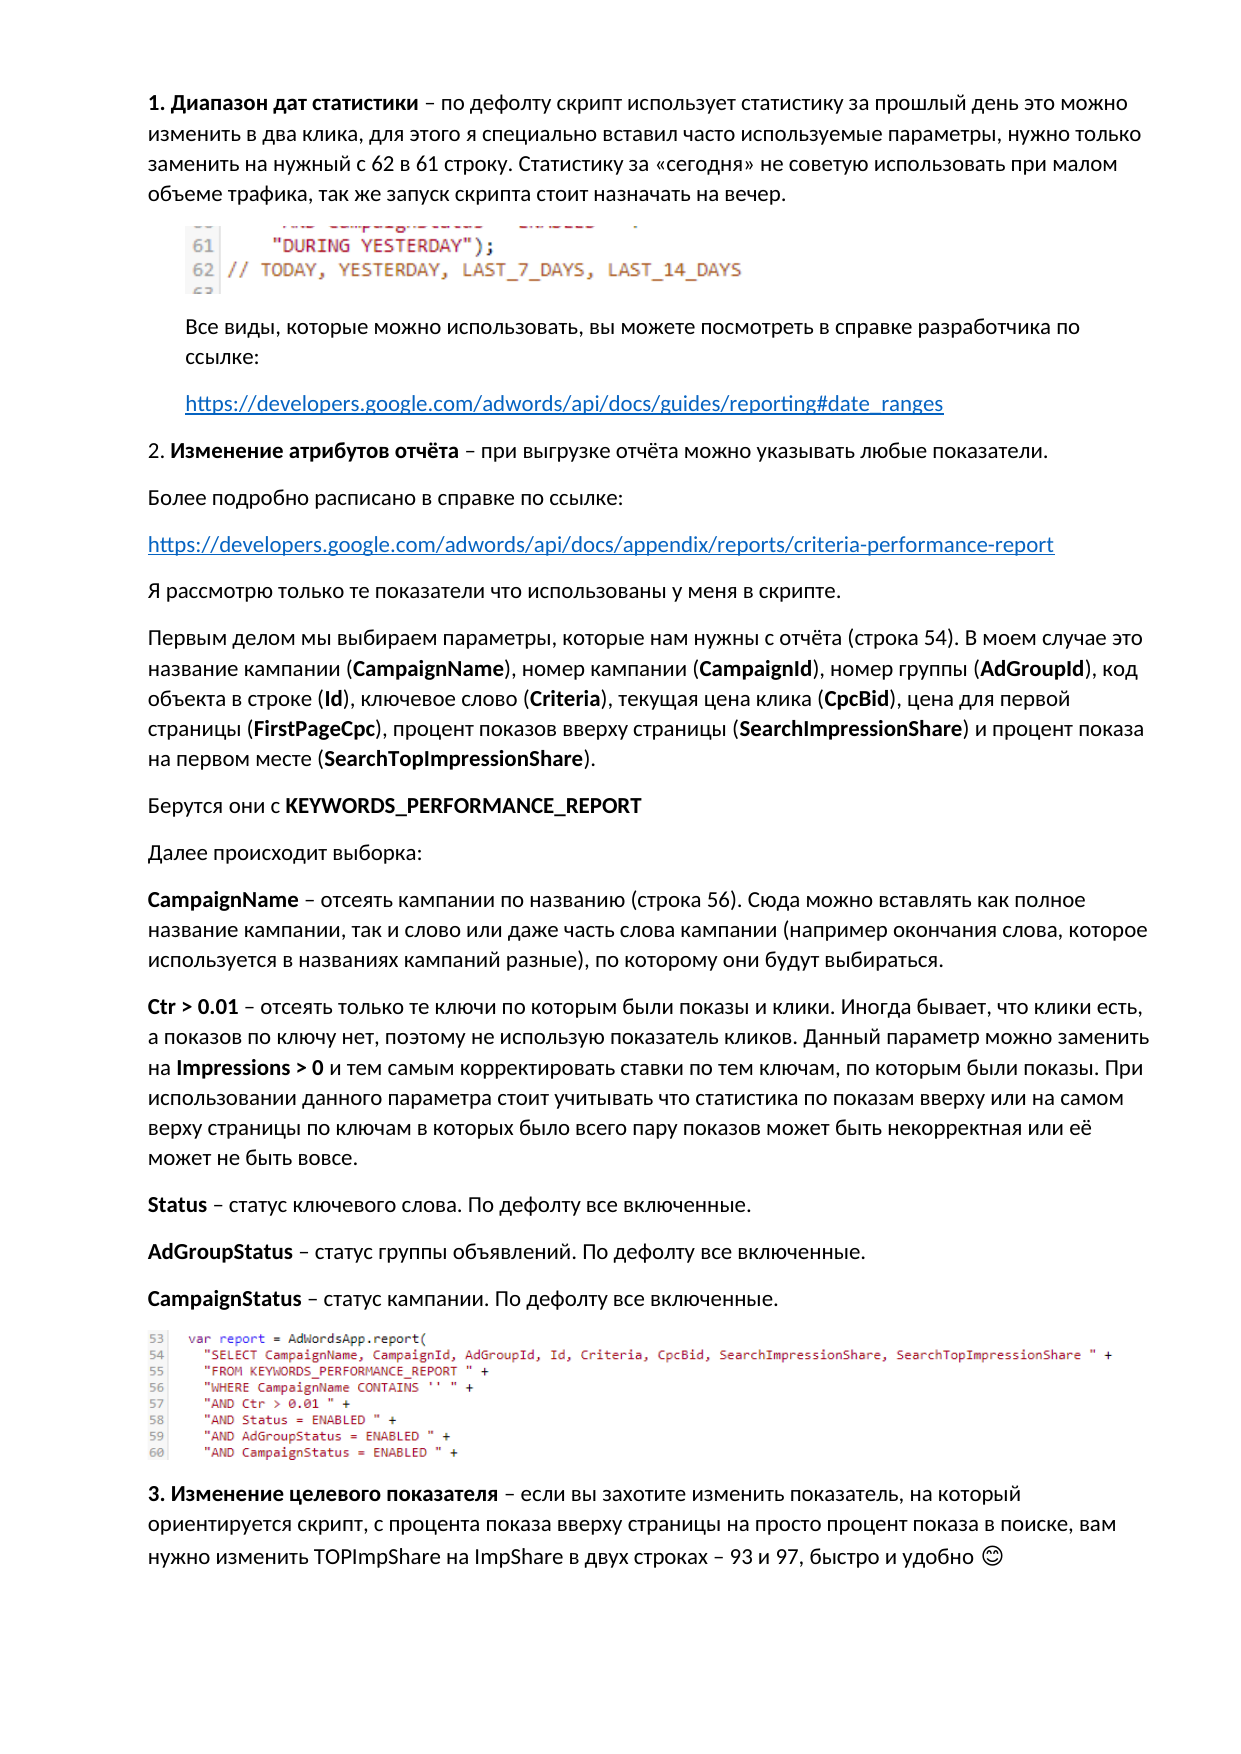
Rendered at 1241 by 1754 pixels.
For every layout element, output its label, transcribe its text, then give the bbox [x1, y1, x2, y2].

text 2. Изменение атрибутов отчёта – при выгрузке отчёта можно указывать любые показатели. [148, 436, 1152, 464]
text Я рассмотрю только те показатели что использованы у меня в скрипте. [148, 577, 1152, 605]
text AdGroupStatus – статус группы объявлений. По дефолту все включенные. [148, 1237, 1152, 1265]
text CampaignStatus – статус кампании. По дефолту все включенные. [148, 1284, 1152, 1312]
text Более подробно расписано в справке по ссылке: [148, 483, 1152, 511]
text Берутся они с KEYWORDS_PERFORMANCE_REPORT [148, 791, 1152, 819]
text Status – статус ключевого слова. По дефолту все включенные. [148, 1190, 1152, 1218]
text Далее происходит выборка: [148, 838, 1152, 866]
picture [185, 226, 785, 294]
text https://developers.google.com/adwords/api/docs/appendix/reports/criteria-performance-report [148, 530, 1152, 558]
text Ctr > 0.01 – отсеять только те ключи по которым были показы и клики. Иногда бывает, что клики есть, а показов по ключу нет, поэтому не использую показатель кликов. Данный параметр можно заменить на Impressions > 0 и тем самым корректировать ставки по тем ключам, по которым были показы. При использовании данного параметра стоит учитывать что статистика по показам вверху или на самом верху страницы по ключам в которых было всего пару показов может быть некорректная или её может не быть вовсе. [148, 992, 1152, 1171]
text 1. Диапазон дат статистики – по дефолту скрипт использует статистику за прошлый день это можно изменить в два клика, для этого я специально вставил часто используемые параметры, нужно только заменить на нужный с 62 в 61 строку. Статистику за «сегодня» не советую использовать при малом объеме трафика, так же запуск скрипта стоит назначать на вечер. [148, 88, 1152, 207]
text CampaignName – отсеять кампании по названию (строка 56). Сюда можно вставлять как полное название кампании, так и слово или даже часть слова кампании (например окончания слова, которое используется в названиях кампаний разные), по которому они будут выбираться. [148, 885, 1152, 973]
text Все виды, которые можно использовать, вы можете посмотреть в справке разработчика по ссылке: [185, 312, 1152, 370]
picture [147, 1330, 1152, 1460]
text 3. Изменение целевого показателя – если вы захотите изменить показатель, на который ориентируется скрипт, с процента показа вверху страницы на просто процент показа в поиске, вам нужно изменить TOPImpShare на ImpShare в двух строках – 93 и 97, быстро и удобно [148, 1479, 1152, 1571]
text Первым делом мы выбираем параметры, которые нам нужны с отчёта (строка 54). В моем случае это название кампании (CampaignName), номер кампании (CampaignId), номер группы (AdGroupId), код объекта в строке (Id), ключевое слово (Criteria), текущая цена клика (CpcBid), цена для первой страницы (FirstPageCpc), процент показов вверху страницы (SearchImpressionShare) и процент показа на первом месте (SearchTopImpressionShare). [148, 623, 1152, 772]
text https://developers.google.com/adwords/api/docs/guides/reporting#date_ranges [185, 389, 1152, 417]
